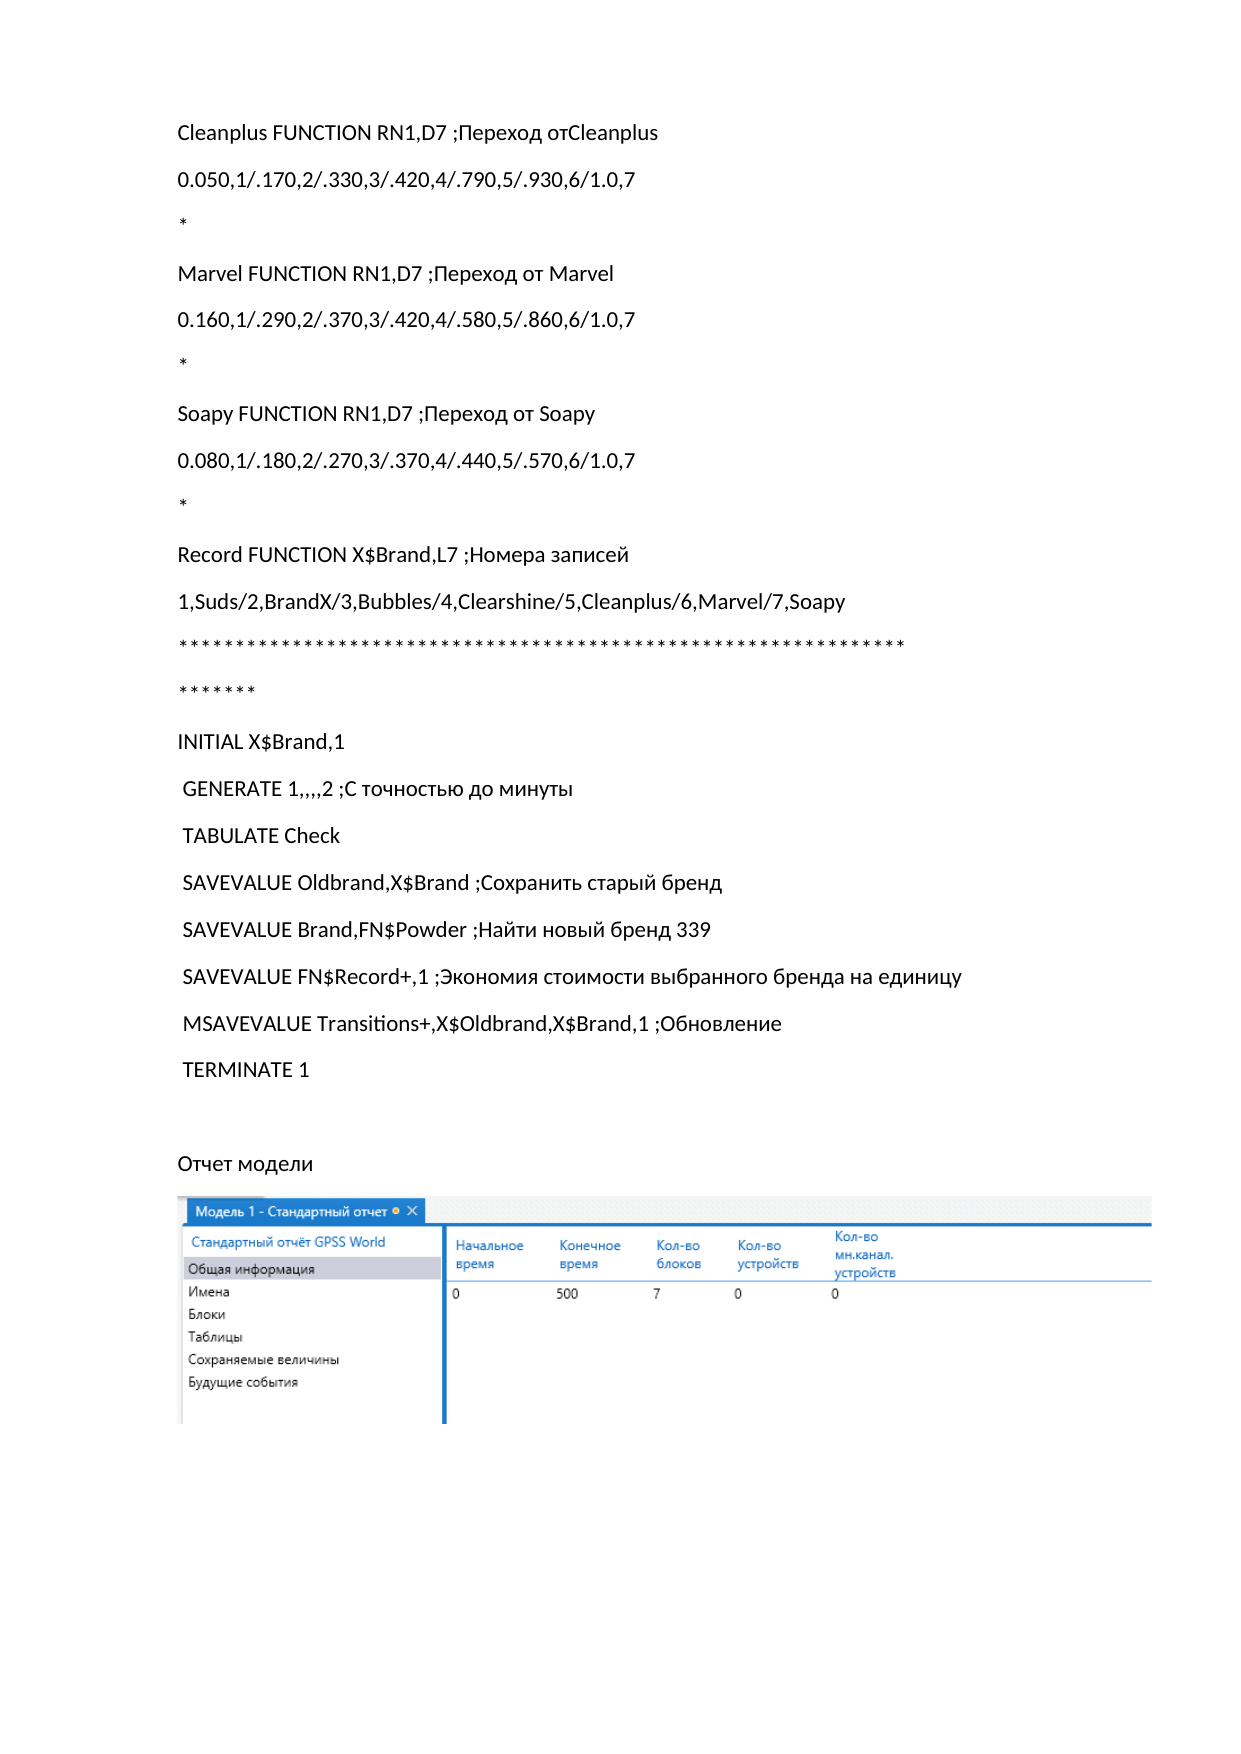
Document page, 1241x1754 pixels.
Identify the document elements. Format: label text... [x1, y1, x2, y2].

text TABULATE Check [177, 821, 1152, 849]
text 0.050,1/.170,2/.330,3/.420,4/.790,5/.930,6/1.0,7 [177, 165, 1152, 193]
text * [177, 493, 1152, 521]
text Cleanplus FUNCTION RN1,D7 ;Переход отCleanplus [177, 118, 1152, 146]
text * [177, 352, 1152, 381]
text * [177, 212, 1152, 240]
picture [177, 1196, 1152, 1424]
text GENERATE 1,,,,2 ;С точностью до минуты [177, 774, 1152, 802]
text 0.080,1/.180,2/.270,3/.370,4/.440,5/.570,6/1.0,7 [177, 446, 1152, 474]
text Marvel FUNCTION RN1,D7 ;Переход от Marvel [177, 259, 1152, 287]
text TERMINATE 1 [177, 1056, 1152, 1084]
text SAVEVALUE Brand,FN$Powder ;Найти новый бренд 339 [177, 915, 1152, 943]
text SAVEVALUE Oldbrand,X$Brand ;Сохранить старый бренд [177, 868, 1152, 896]
text 1,Suds/2,BrandX/3,Bubbles/4,Clearshine/5,Cleanplus/6,Marvel/7,Soapy [177, 587, 1152, 615]
text Record FUNCTION X$Brand,L7 ;Номера записей [177, 540, 1152, 568]
text MSAVEVALUE Transitions+,X$Oldbrand,X$Brand,1 ;Обновление [177, 1009, 1152, 1037]
text 0.160,1/.290,2/.370,3/.420,4/.580,5/.860,6/1.0,7 [177, 306, 1152, 334]
text INITIAL X$Brand,1 [177, 727, 1152, 756]
text ******* [177, 681, 1152, 709]
text **************************************************************** [177, 634, 1152, 662]
text Soapy FUNCTION RN1,D7 ;Переход от Soapy [177, 399, 1152, 427]
text Отчет модели [177, 1149, 1152, 1177]
text SAVEVALUE FN$Record+,1 ;Экономия стоимости выбранного бренда на единицу [177, 962, 1152, 990]
